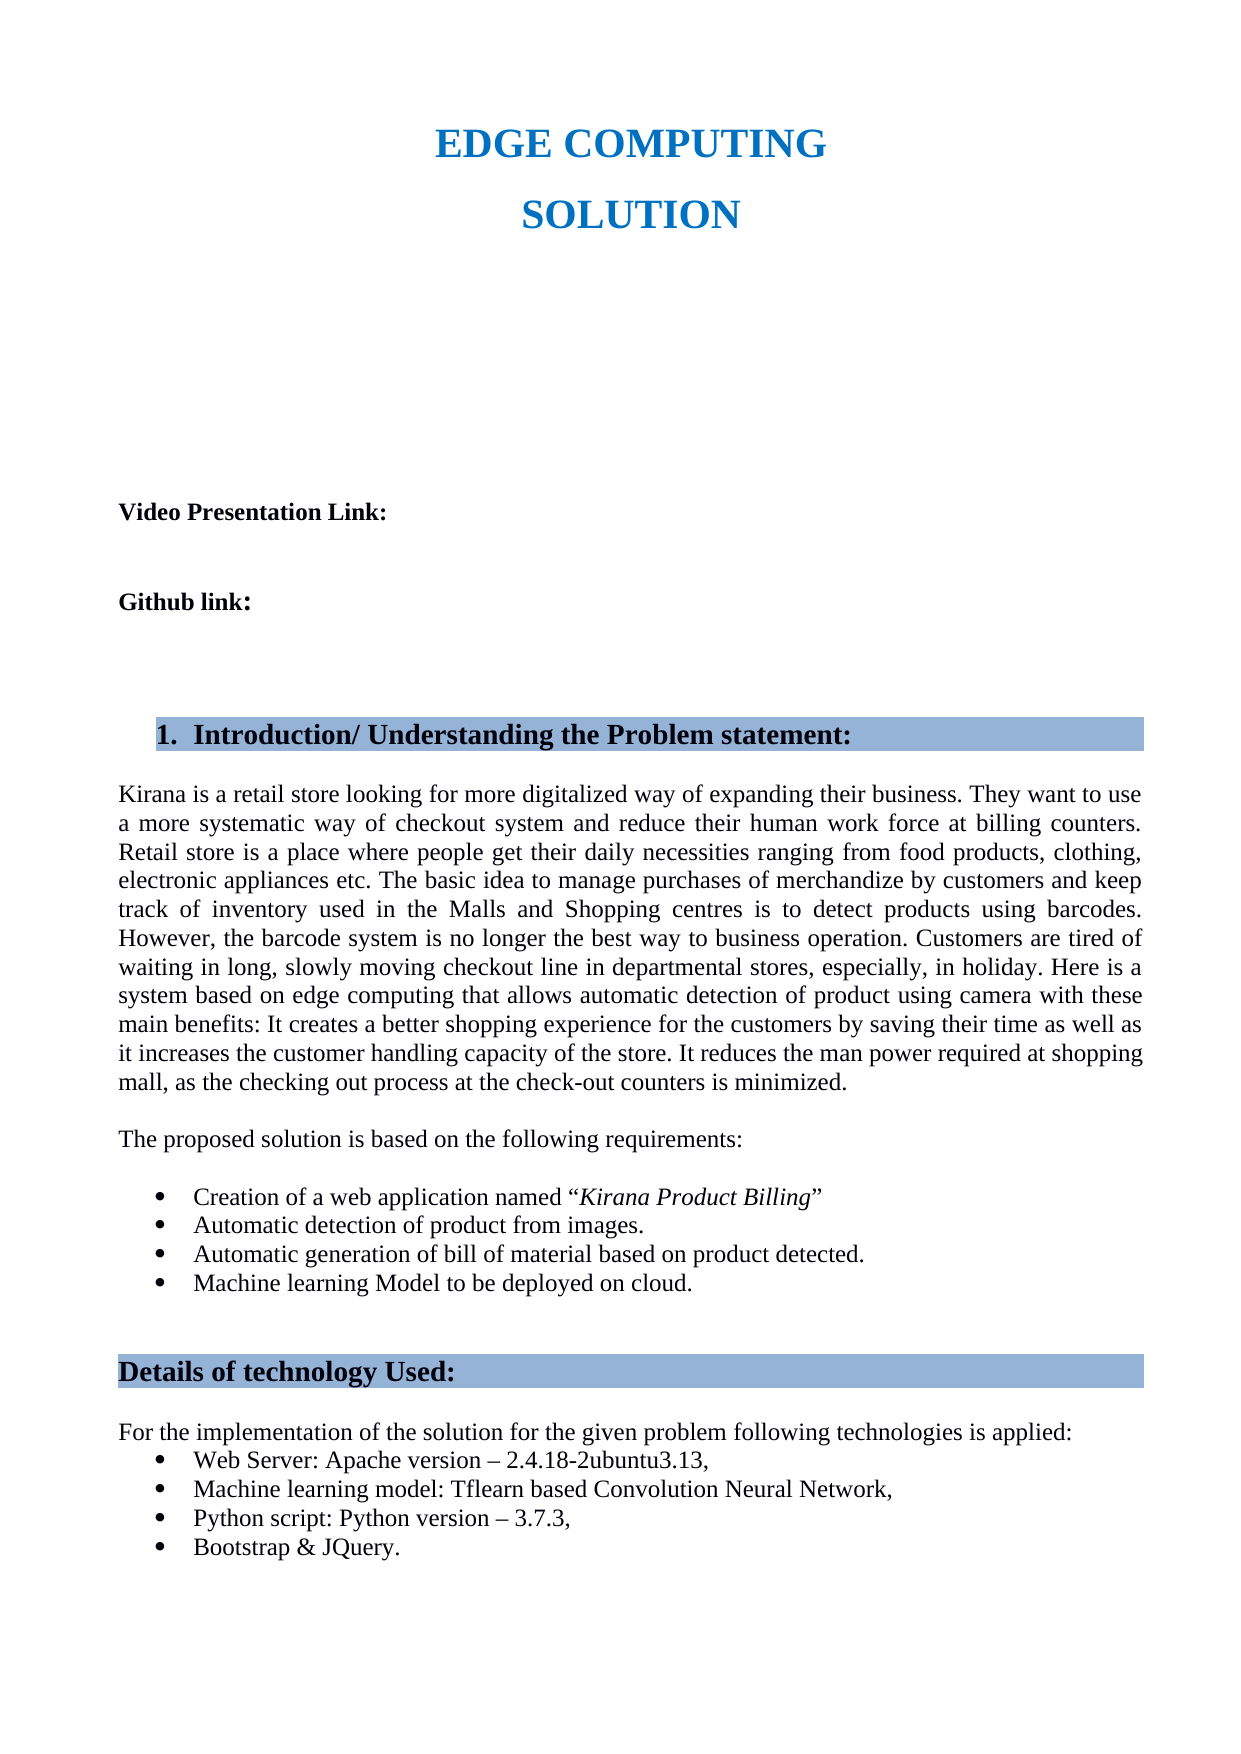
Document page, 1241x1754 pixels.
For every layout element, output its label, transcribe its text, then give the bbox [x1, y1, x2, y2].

list Machine learning Model to be deployed on cloud. [156, 1268, 1144, 1297]
text Github link: [118, 583, 1144, 616]
text Video Presentation Link: [118, 497, 1144, 525]
text SOLUTION [118, 190, 1144, 238]
list Python script: Python version – 3.7.3, [156, 1503, 1144, 1532]
text Details of technology Used: [118, 1354, 1144, 1388]
list Automatic detection of product from images. [156, 1211, 1144, 1239]
list Creation of a web application named “Kirana Product Billing” [156, 1182, 1144, 1211]
text EDGE COMPUTING [118, 118, 1144, 166]
text The proposed solution is based on the following requirements: [118, 1124, 1144, 1153]
list Machine learning model: Tflearn based Convolution Neural Network, [156, 1474, 1144, 1503]
text For the implementation of the solution for the given problem following technologies is applied: [118, 1417, 1144, 1445]
text Kirana is a retail store looking for more digitalized way of expanding their business. They want to use a more systematic way of checkout system and reduce their human work force at billing counters. Retail store is a place where people get their daily necessities ranging from food products, clothing, electronic appliances etc. The basic idea to manage purchases of merchandize by customers and keep track of inventory used in the Malls and Shopping centres is to detect products using barcodes. However, the barcode system is no longer the best way to business operation. Customers are tired of waiting in long, slowly moving checkout line in departmental stores, especially, in holiday. Here is a system based on edge computing that allows automatic detection of product using camera with these main benefits: It creates a better shopping experience for the customers by saving their time as well as it increases the customer handling capacity of the store. It reduces the man power required at shopping mall, as the checking out process at the check-out counters is minimized. [118, 779, 1144, 1096]
list Bootstrap & JQuery. [156, 1532, 1144, 1560]
list Introduction/ Understanding the Problem statement: [156, 717, 1144, 751]
list Automatic generation of bill of material based on product detected. [156, 1239, 1144, 1268]
list Web Server: Apache version – 2.4.18-2ubuntu3.13, [156, 1445, 1144, 1474]
